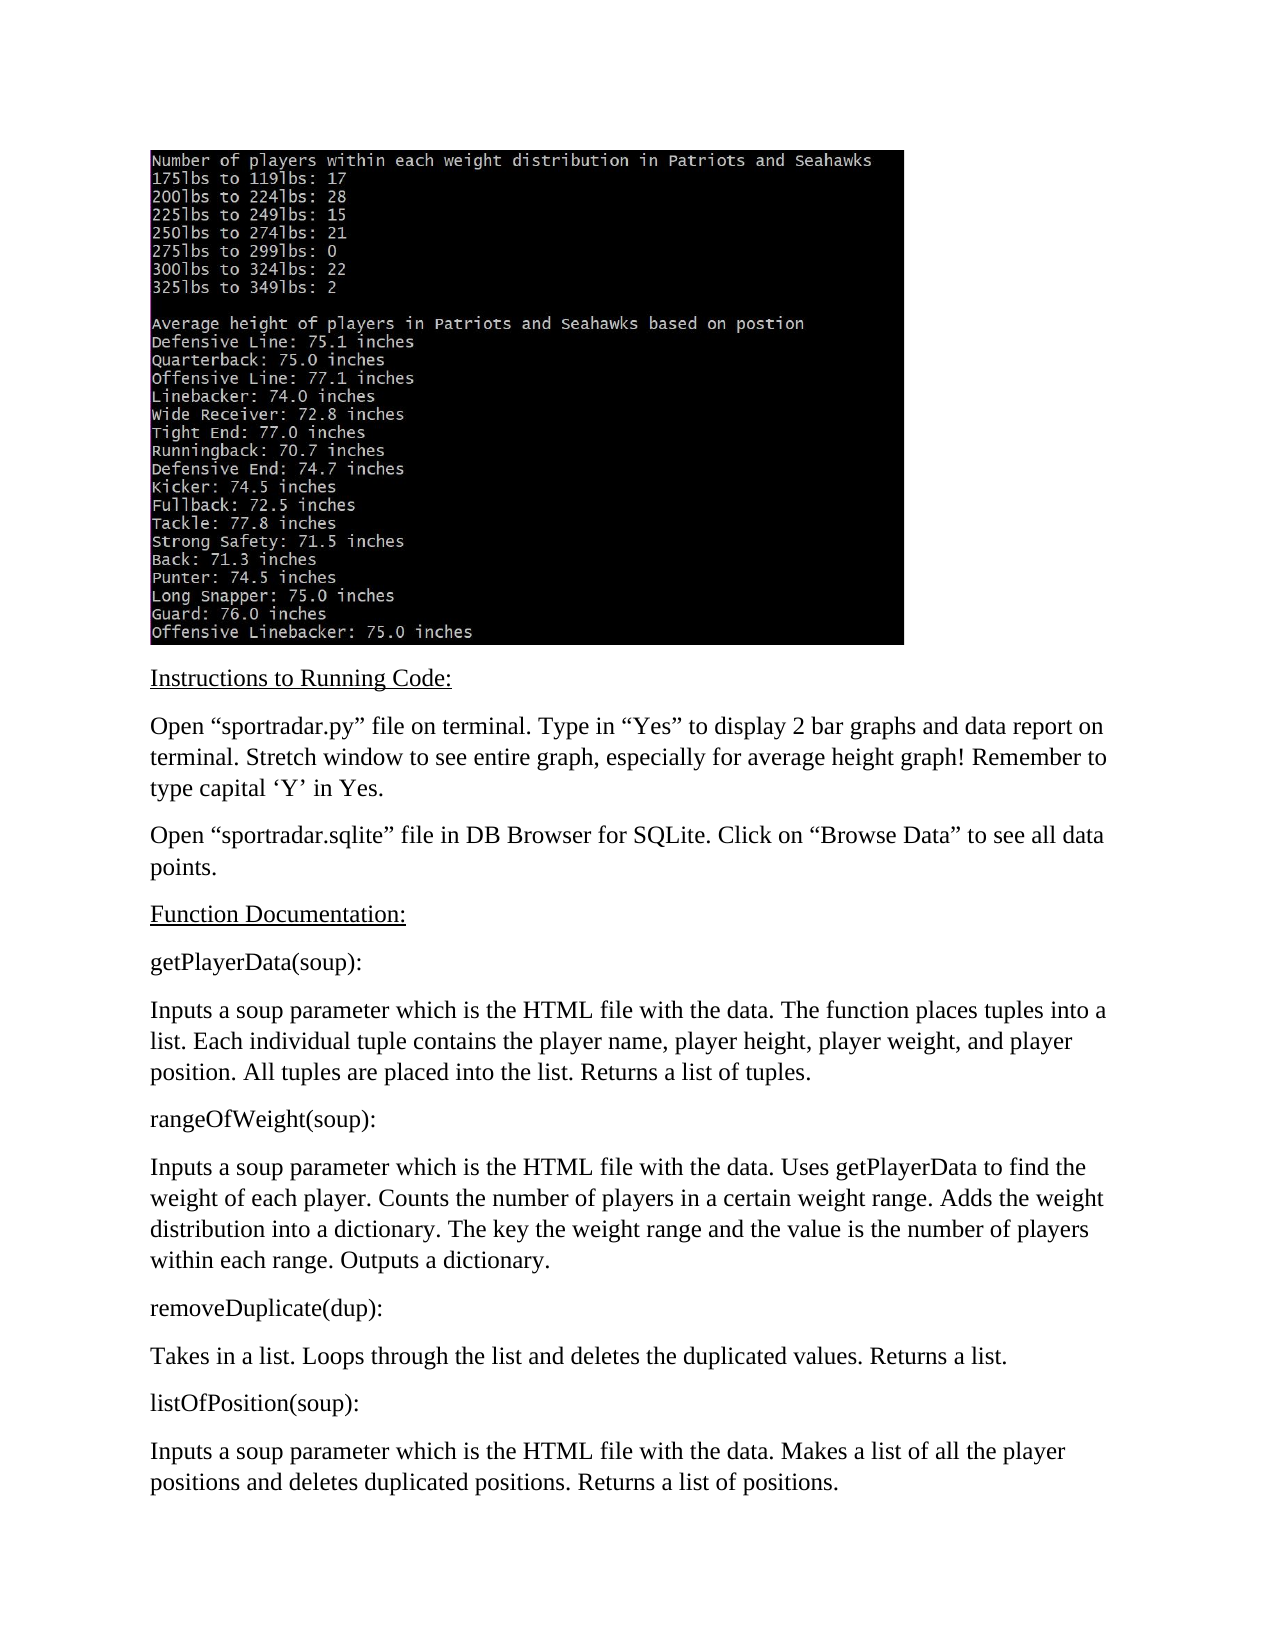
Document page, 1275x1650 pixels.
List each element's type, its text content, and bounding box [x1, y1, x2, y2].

text listOfPosition(soup): [150, 1388, 1125, 1417]
text Instructions to Running Code: [150, 663, 1125, 692]
text removeDuplicate(dup): [150, 1293, 1125, 1322]
text Open “sportradar.py” file on terminal. Type in “Yes” to display 2 bar graphs and data report on terminal. Stretch window to see entire graph, especially for average height graph! Remember to type capital ‘Y’ in Yes. [150, 711, 1125, 802]
text Takes in a list. Loops through the list and deletes the duplicated values. Returns a list. [150, 1341, 1125, 1369]
picture [150, 150, 905, 645]
text Inputs a soup parameter which is the HTML file with the data. Makes a list of all the player positions and deletes duplicated positions. Returns a list of positions. [150, 1436, 1125, 1496]
text Inputs a soup parameter which is the HTML file with the data. The function places tuples into a list. Each individual tuple contains the player name, player height, player weight, and player position. All tuples are placed into the list. Returns a list of tuples. [150, 995, 1125, 1086]
text Inputs a soup parameter which is the HTML file with the data. Uses getPlayerData to find the weight of each player. Counts the number of players in a certain weight range. Adds the weight distribution into a dictionary. The key the weight range and the value is the number of players within each range. Outputs a dictionary. [150, 1152, 1125, 1274]
text rangeOfWeight(soup): [150, 1104, 1125, 1133]
text Function Documentation: [150, 899, 1125, 928]
text Open “sportradar.sqlite” file in DB Browser for SQLite. Click on “Browse Data” to see all data points. [150, 821, 1125, 880]
text getPlayerData(soup): [150, 947, 1125, 976]
